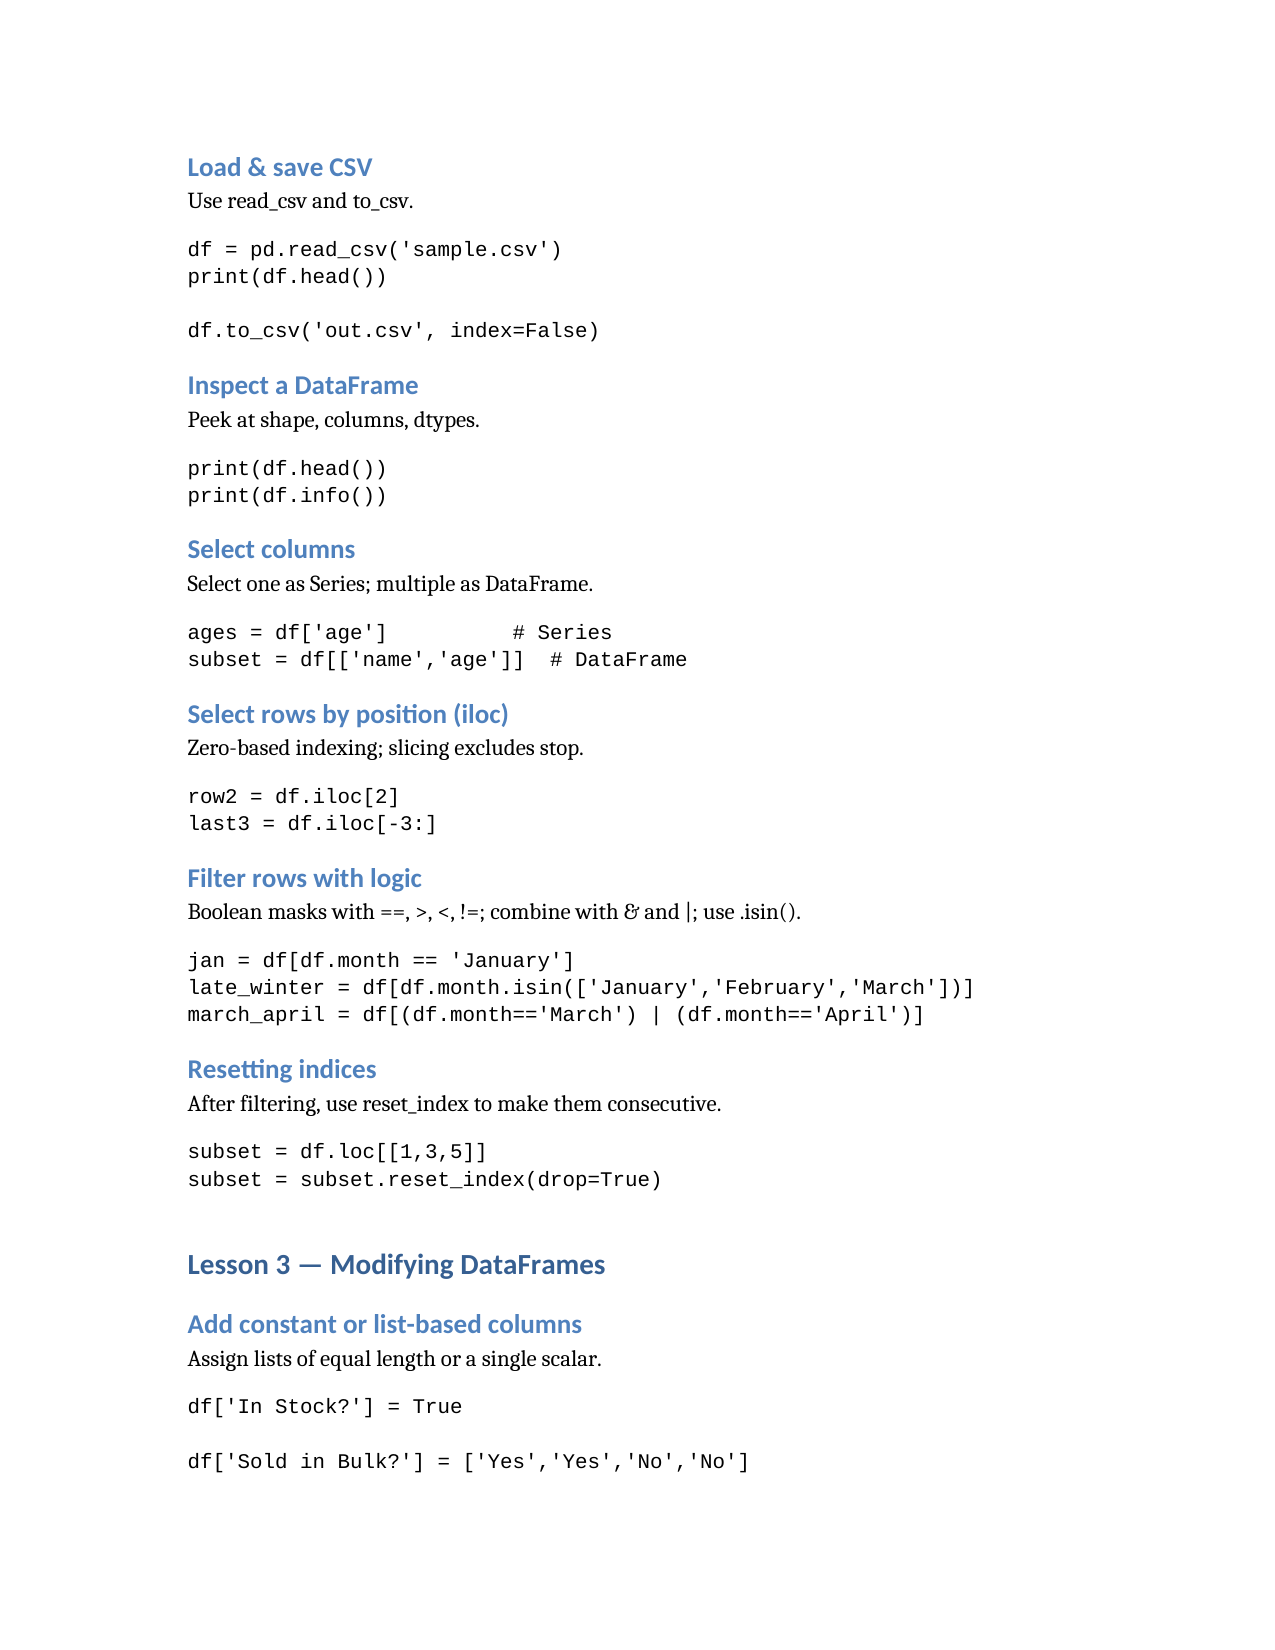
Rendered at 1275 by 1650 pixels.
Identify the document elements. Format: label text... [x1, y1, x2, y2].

text print(df.head()) print(df.info()) [187, 457, 1087, 508]
text row2 = df.iloc[2] last3 = df.iloc[-3:] [187, 786, 1087, 837]
text Use read_csv and to_csv. [187, 188, 1087, 214]
text df['In Stock?'] = True df['Sold in Bulk?'] = ['Yes','Yes','No','No'] [187, 1396, 1087, 1474]
text Boolean masks with ==, >, <, !=; combine with & and |; use .isin(). [187, 899, 1087, 925]
text subset = df.loc[[1,3,5]] subset = subset.reset_index(drop=True) [187, 1141, 1087, 1192]
subtitle Lesson 3 — Modifying DataFrames [187, 1246, 1087, 1281]
text Zero-based indexing; slicing excludes stop. [187, 735, 1087, 761]
subtitle Resetting indices [187, 1052, 1087, 1085]
subtitle Filter rows with logic [187, 861, 1087, 894]
text Peek at shape, columns, dtypes. [187, 406, 1087, 433]
subtitle Load & save CSV [187, 150, 1087, 183]
text After filtering, use reset_index to make them consecutive. [187, 1090, 1087, 1117]
subtitle Inspect a DataFrame [187, 368, 1087, 402]
subtitle Select rows by position (iloc) [187, 697, 1087, 730]
text df = pd.read_csv('sample.csv') print(df.head()) df.to_csv('out.csv', index=False) [187, 239, 1087, 344]
text jan = df[df.month == 'January'] late_winter = df[df.month.isin(['January','February','March'])] march_april = df[(df.month=='March') | (df.month=='April')] [187, 950, 1087, 1028]
text Assign lists of equal length or a single scalar. [187, 1345, 1087, 1372]
subtitle Select columns [187, 533, 1087, 566]
subtitle Add constant or list-based columns [187, 1307, 1087, 1341]
text ages = df['age'] # Series subset = df[['name','age']] # DataFrame [187, 622, 1087, 672]
text Select one as Series; multiple as DataFrame. [187, 571, 1087, 597]
